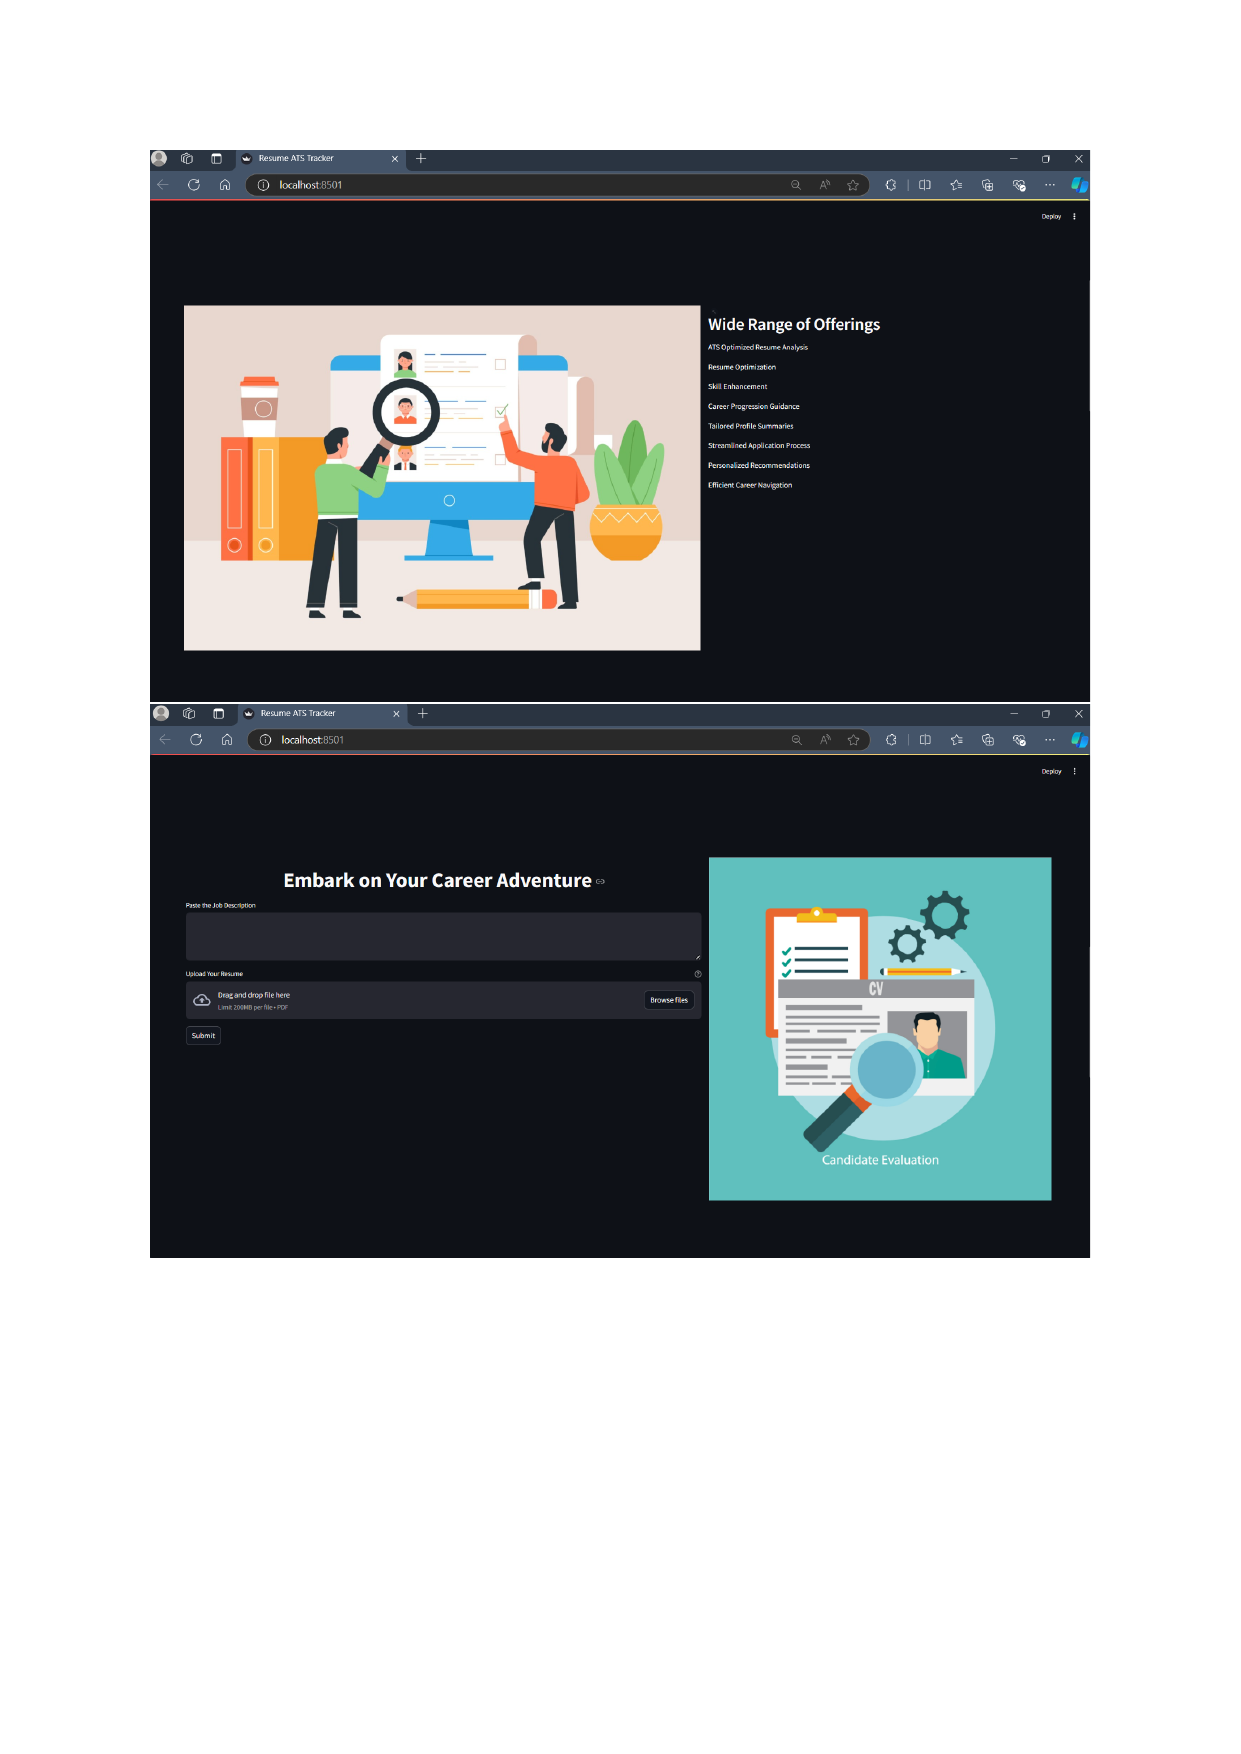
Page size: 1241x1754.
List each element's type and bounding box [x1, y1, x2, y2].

picture [150, 150, 1091, 702]
picture [150, 704, 1091, 1258]
